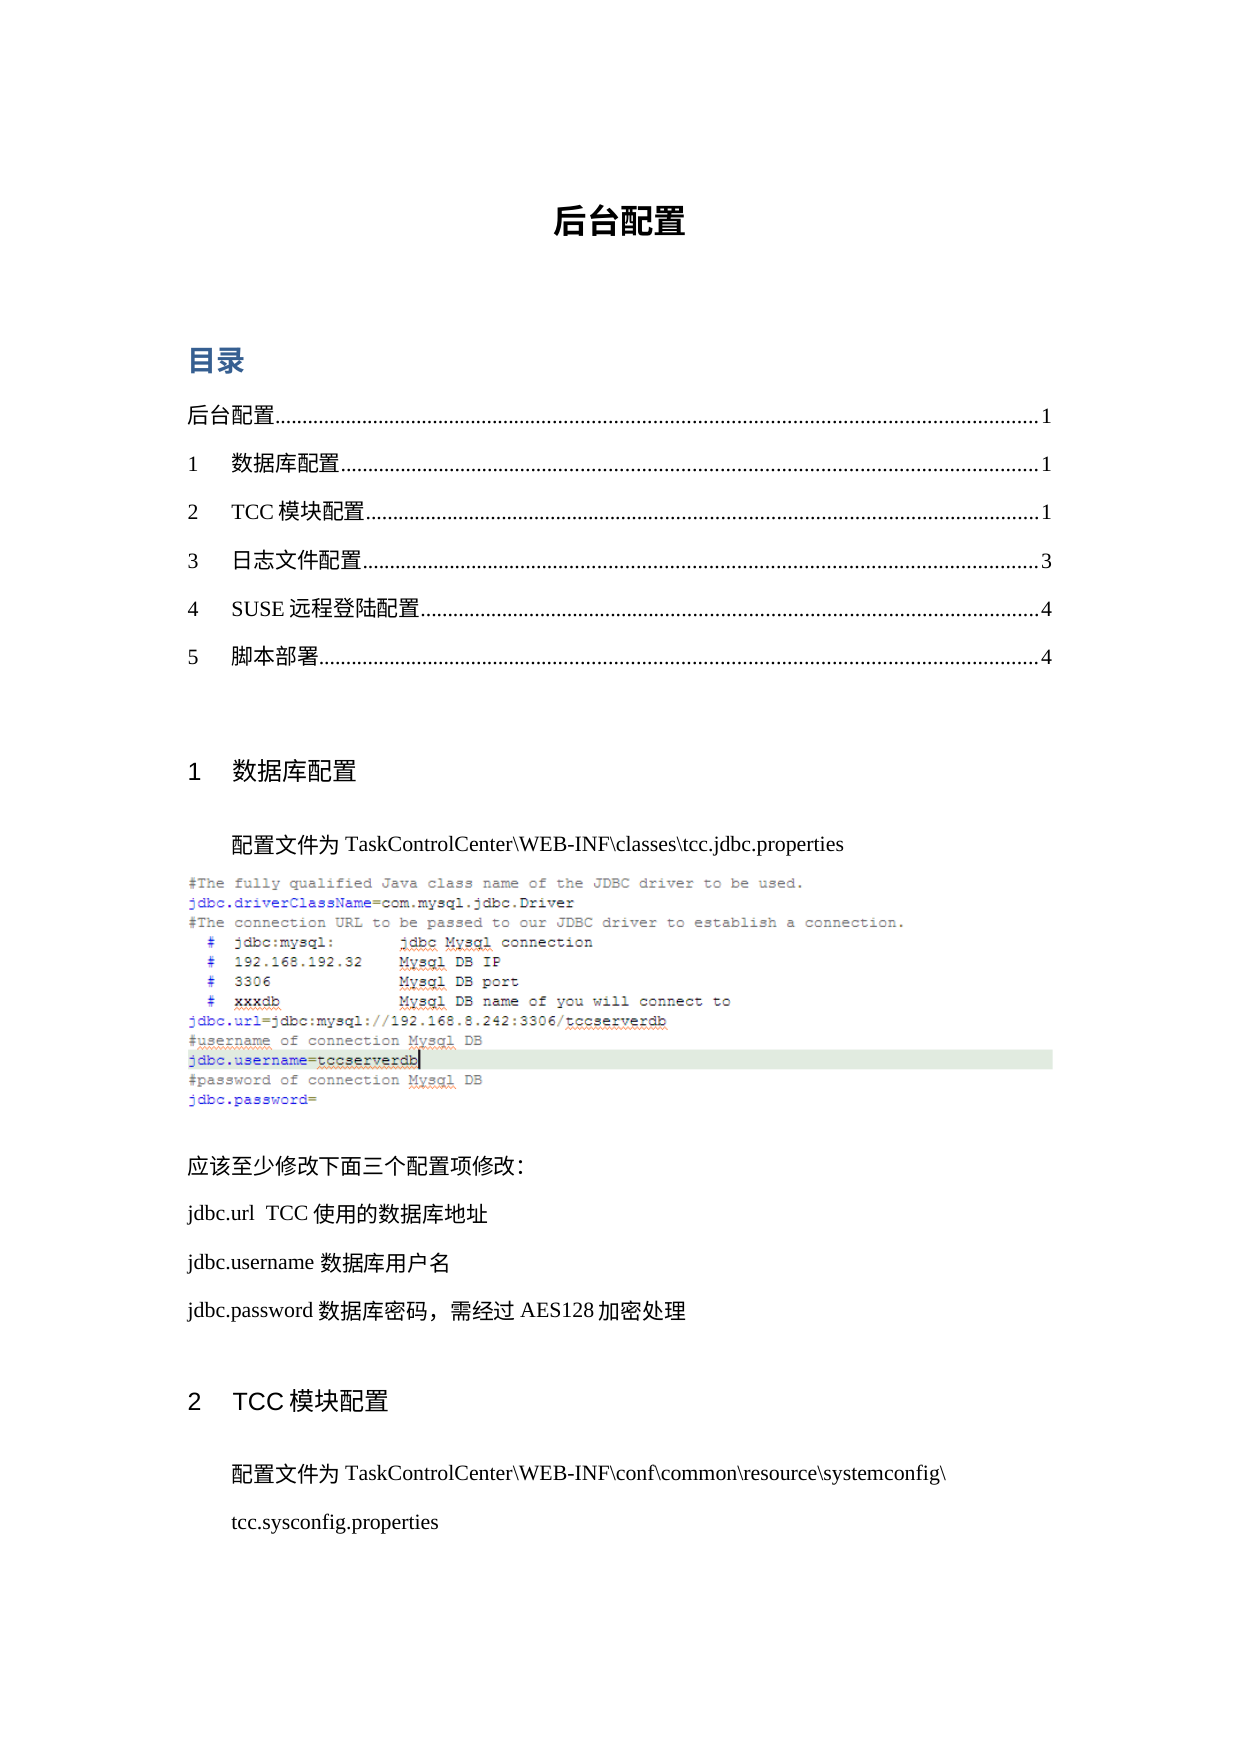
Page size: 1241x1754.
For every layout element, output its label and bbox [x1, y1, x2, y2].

picture [187, 875, 1053, 1111]
table_header [176, 162, 1064, 1551]
